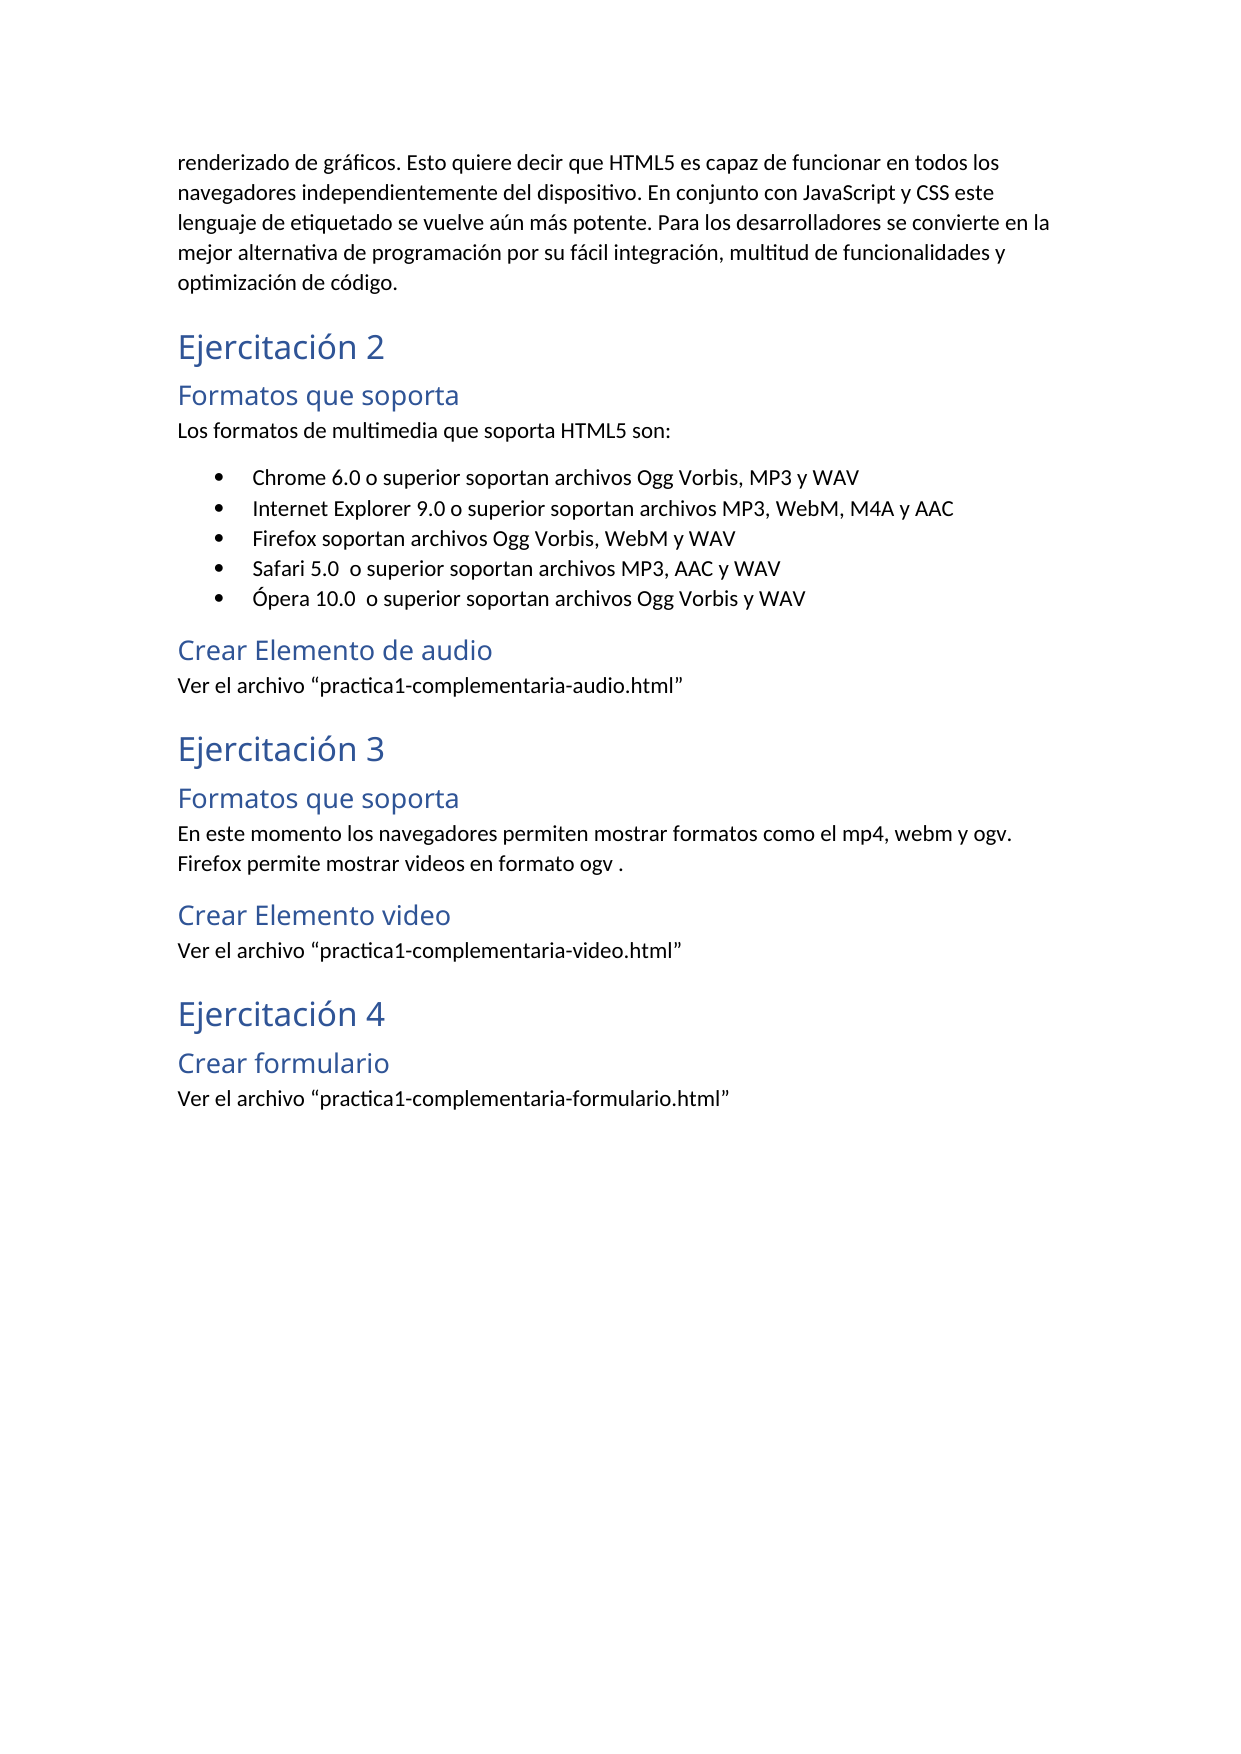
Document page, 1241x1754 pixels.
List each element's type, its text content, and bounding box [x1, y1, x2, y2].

text Ver el archivo “practica1-complementaria-video.html” [177, 936, 1063, 964]
list Chrome 6.0 o superior soportan archivos Ogg Vorbis, MP3 y WAV [215, 463, 1063, 491]
text Los formatos de multimedia que soporta HTML5 son: [177, 417, 1063, 444]
subtitle Ejercitación 4 [177, 991, 1063, 1037]
subtitle Ejercitación 2 [177, 324, 1063, 369]
subtitle Ejercitación 3 [177, 726, 1063, 772]
list Ópera 10.0 o superior soportan archivos Ogg Vorbis y WAV [215, 584, 1063, 612]
subtitle Crear Elemento de audio [177, 631, 1063, 668]
list Safari 5.0 o superior soportan archivos MP3, AAC y WAV [215, 554, 1063, 582]
list Internet Explorer 9.0 o superior soportan archivos MP3, WebM, M4A y AAC [215, 494, 1063, 522]
subtitle Formatos que soporta [177, 377, 1063, 414]
subtitle Crear Elemento video [177, 896, 1063, 933]
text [177, 148, 1063, 296]
subtitle Crear formulario [177, 1044, 1063, 1081]
text Ver el archivo “practica1-complementaria-formulario.html” [177, 1084, 1063, 1112]
text En este momento los navegadores permiten mostrar formatos como el mp4, webm y ogv. Firefox permite mostrar videos en formato ogv . [177, 819, 1063, 877]
list Firefox soportan archivos Ogg Vorbis, WebM y WAV [215, 524, 1063, 552]
text Ver el archivo “practica1-complementaria-audio.html” [177, 671, 1063, 699]
subtitle Formatos que soporta [177, 779, 1063, 816]
